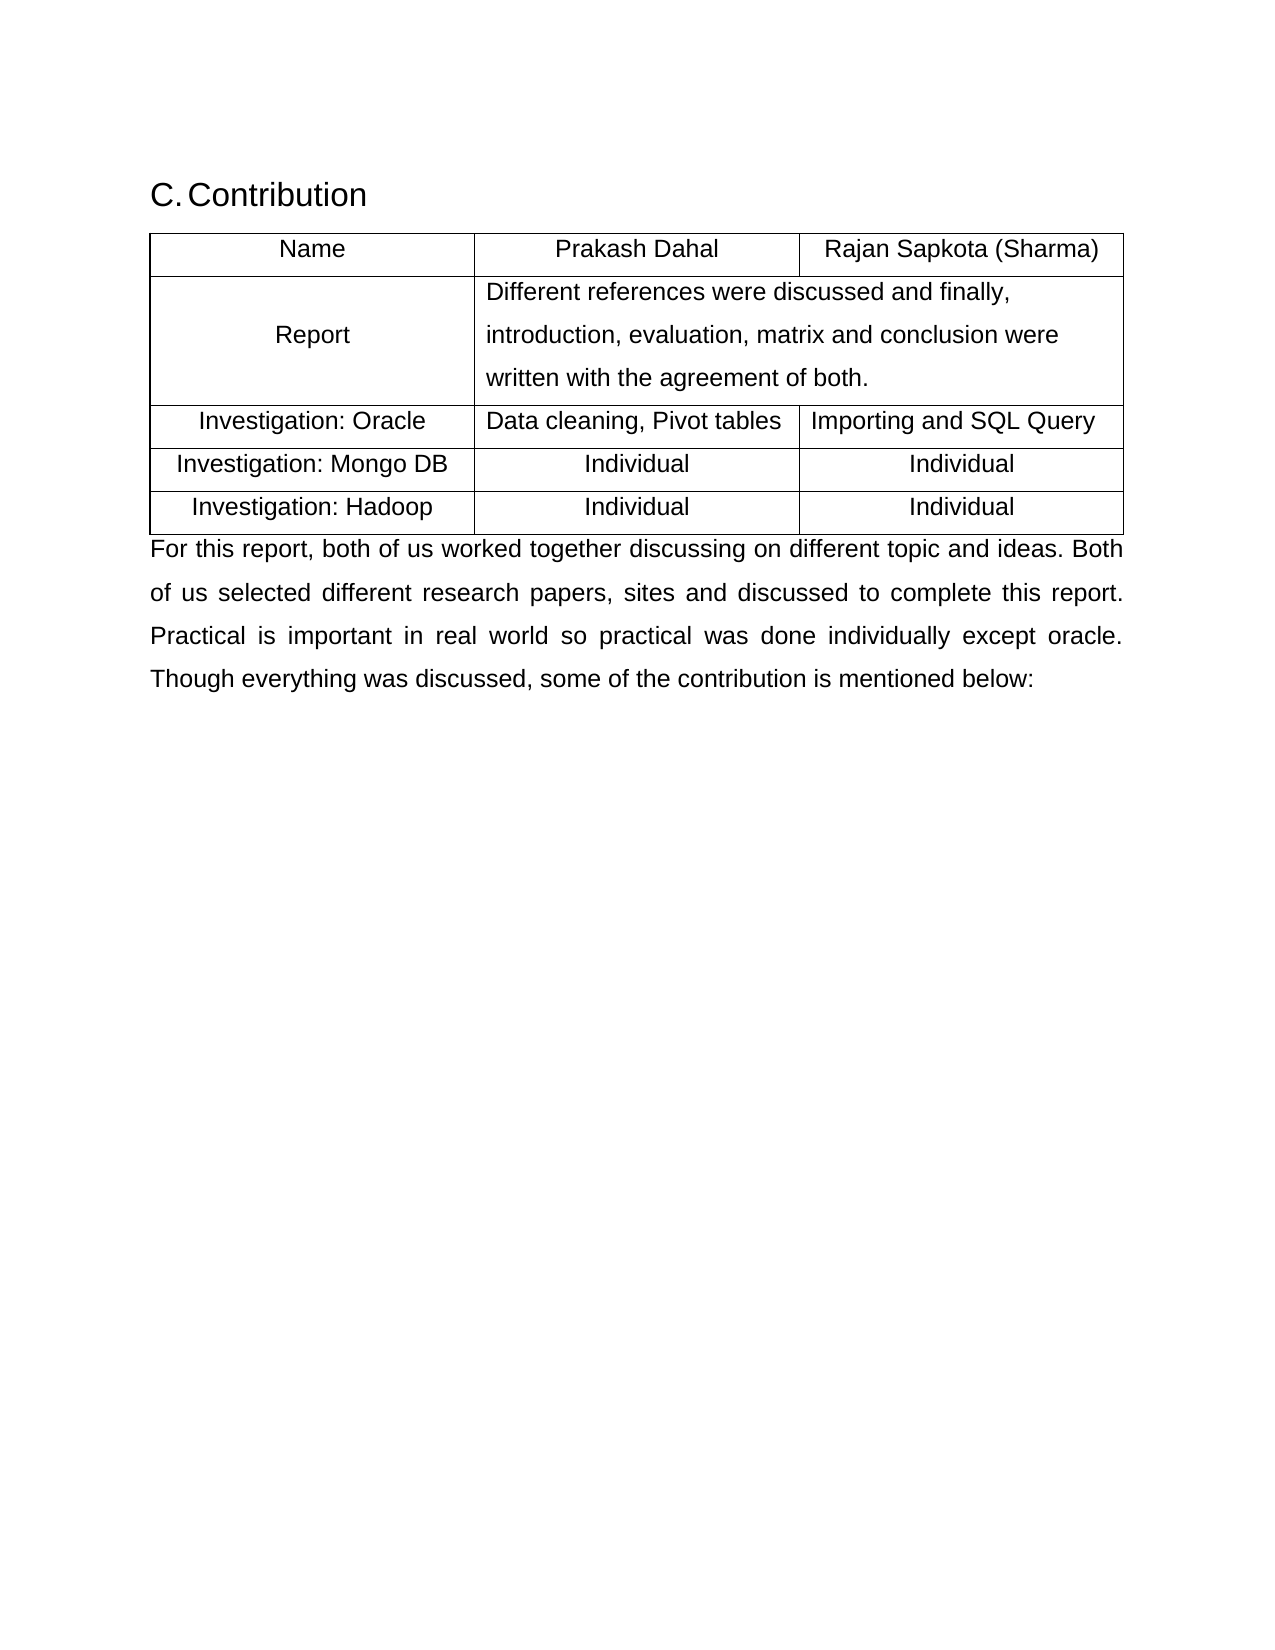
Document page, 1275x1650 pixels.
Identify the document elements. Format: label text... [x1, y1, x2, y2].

table_cell Investigation: Oracle [151, 406, 474, 448]
table_cell Data cleaning, Pivot tables [475, 406, 799, 448]
table_cell Individual [475, 492, 799, 533]
subtitle Contribution [150, 175, 1125, 213]
table_cell Investigation: Mongo DB [151, 449, 474, 491]
table_cell Different references were discussed and finally, introduction, evaluation, matrix and conclusion were written with the agreement of both. [475, 277, 1123, 405]
table_header Rajan Sapkota (Sharma) [800, 234, 1123, 276]
table_header Name [151, 234, 474, 276]
table_cell Individual [475, 449, 799, 491]
table_cell Individual [800, 449, 1123, 491]
table_cell Investigation: Hadoop [151, 492, 474, 533]
table_cell Individual [800, 492, 1123, 533]
table_cell Importing and SQL Query [800, 406, 1123, 448]
table_header Prakash Dahal [475, 234, 799, 276]
table_cell Report [151, 277, 474, 405]
text For this report, both of us worked together discussing on different topic and ideas. Both of us selected different research papers, sites and discussed to complete this report. Practical is important in real world so practical was done individually except oracle. Though everything was discussed, some of the contribution is mentioned below: [150, 534, 1125, 693]
